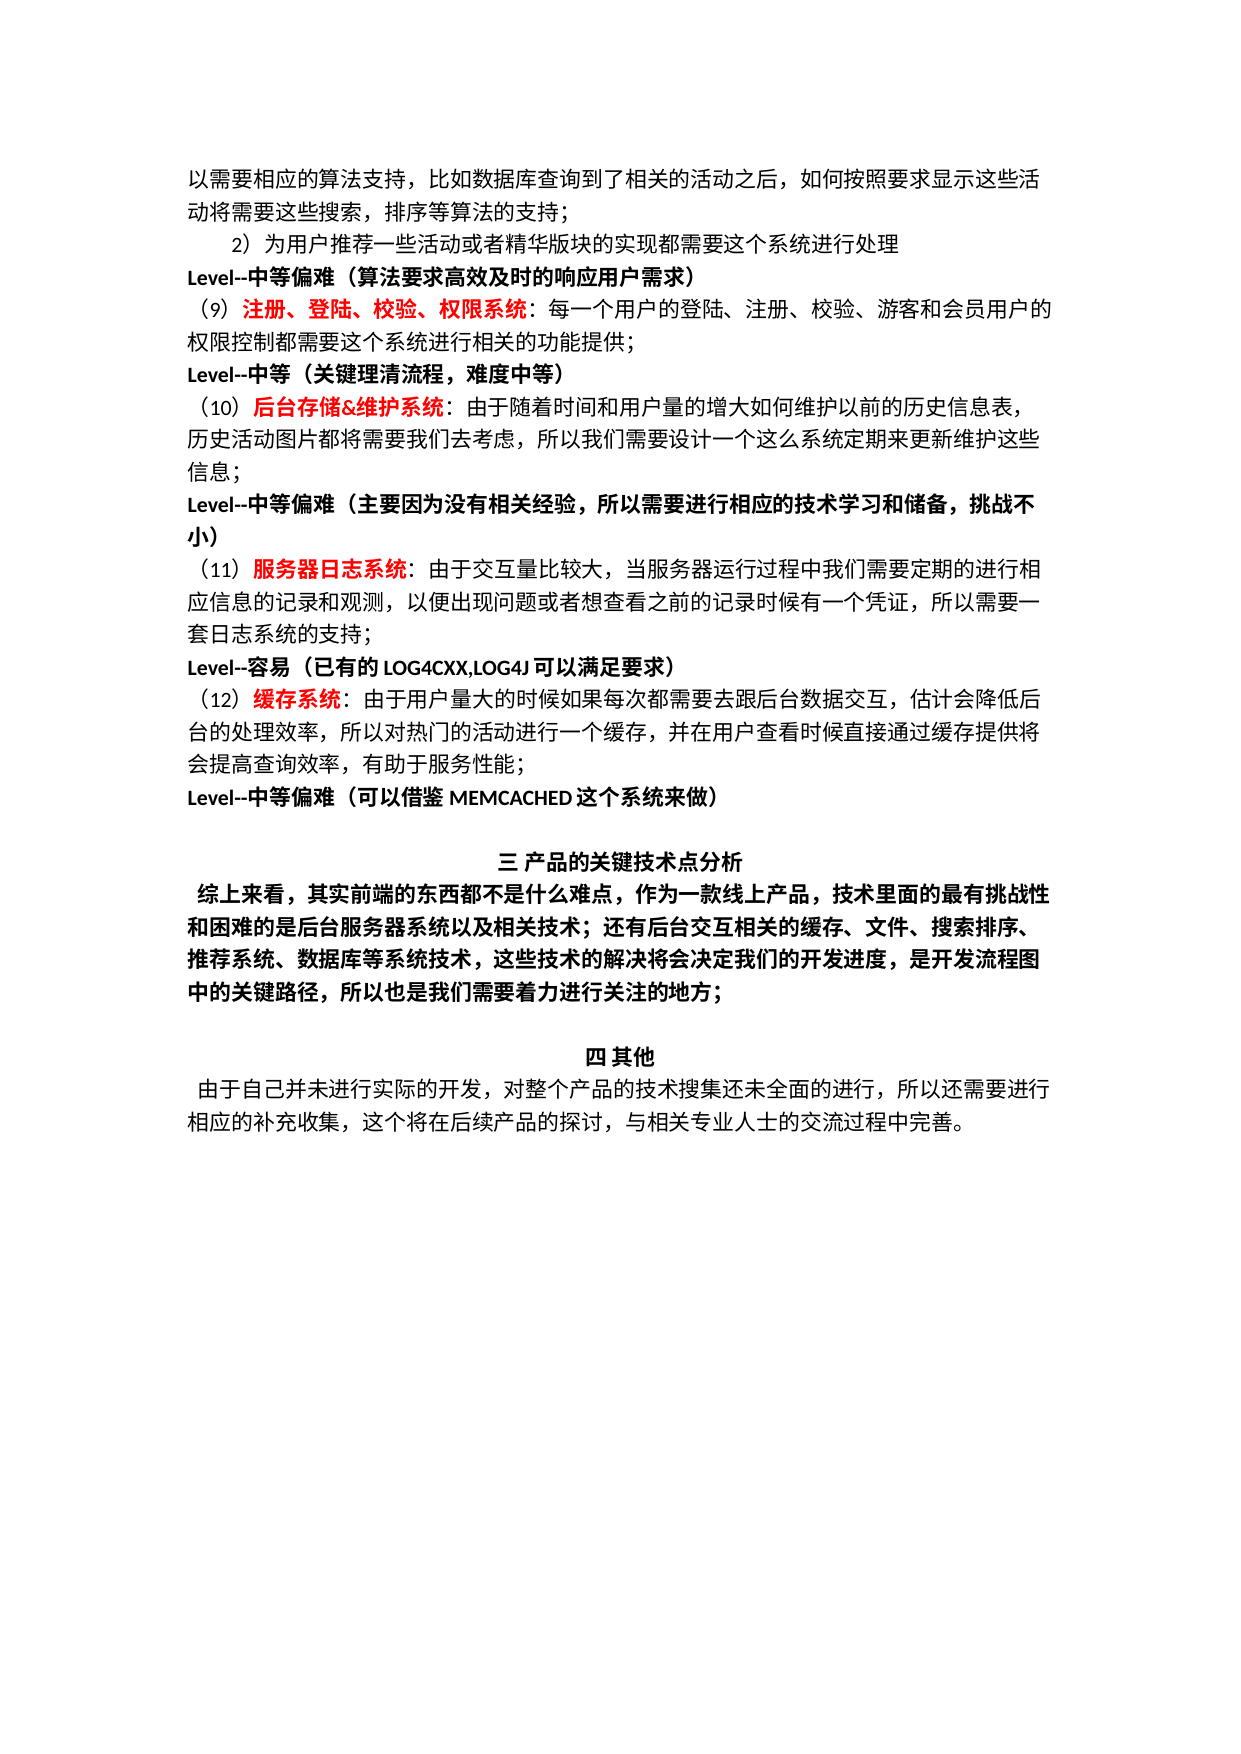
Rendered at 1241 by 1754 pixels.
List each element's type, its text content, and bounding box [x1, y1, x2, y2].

text Level--中等（关键理清流程，难度中等） [187, 357, 1053, 389]
text Level--容易（已有的LOG4CXX,LOG4J可以满足要求） [187, 649, 1053, 682]
text （11）服务器日志系统：由于交互量比较大，当服务器运行过程中我们需要定期的进行相应信息的记录和观测，以便出现问题或者想查看之前的记录时候有一个凭证，所以需要一套日志系统的支持； [187, 552, 1053, 649]
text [187, 162, 1053, 227]
text （12）缓存系统：由于用户量大的时候如果每次都需要去跟后台数据交互，估计会降低后台的处理效率，所以对热门的活动进行一个缓存，并在用户查看时候直接通过缓存提供将会提高查询效率，有助于服务性能； [187, 682, 1053, 779]
text 综上来看，其实前端的东西都不是什么难点，作为一款线上产品，技术里面的最有挑战性和困难的是后台服务器系统以及相关技术；还有后台交互相关的缓存、文件、搜索排序、推荐系统、数据库等系统技术，这些技术的解决将会决定我们的开发进度，是开发流程图中的关键路径，所以也是我们需要着力进行关注的地方； [187, 877, 1053, 1007]
text Level--中等偏难（算法要求高效及时的响应用户需求） [187, 259, 1053, 292]
text （10）后台存储&维护系统：由于随着时间和用户量的增大如何维护以前的历史信息表，历史活动图片都将需要我们去考虑，所以我们需要设计一个这么系统定期来更新维护这些信息； [187, 389, 1053, 487]
text 三 产品的关键技术点分析 [187, 844, 1053, 877]
text Level--中等偏难（可以借鉴MEMCACHED这个系统来做） [187, 779, 1053, 812]
text Level--中等偏难（主要因为没有相关经验，所以需要进行相应的技术学习和储备，挑战不小） [187, 487, 1053, 552]
text 2）为用户推荐一些活动或者精华版块的实现都需要这个系统进行处理 [187, 227, 1053, 259]
text （9）注册、登陆、校验、权限系统：每一个用户的登陆、注册、校验、游客和会员用户的权限控制都需要这个系统进行相关的功能提供； [187, 292, 1053, 357]
text 由于自己并未进行实际的开发，对整个产品的技术搜集还未全面的进行，所以还需要进行相应的补充收集，这个将在后续产品的探讨，与相关专业人士的交流过程中完善。 [187, 1072, 1053, 1137]
text 四 其他 [187, 1039, 1053, 1072]
